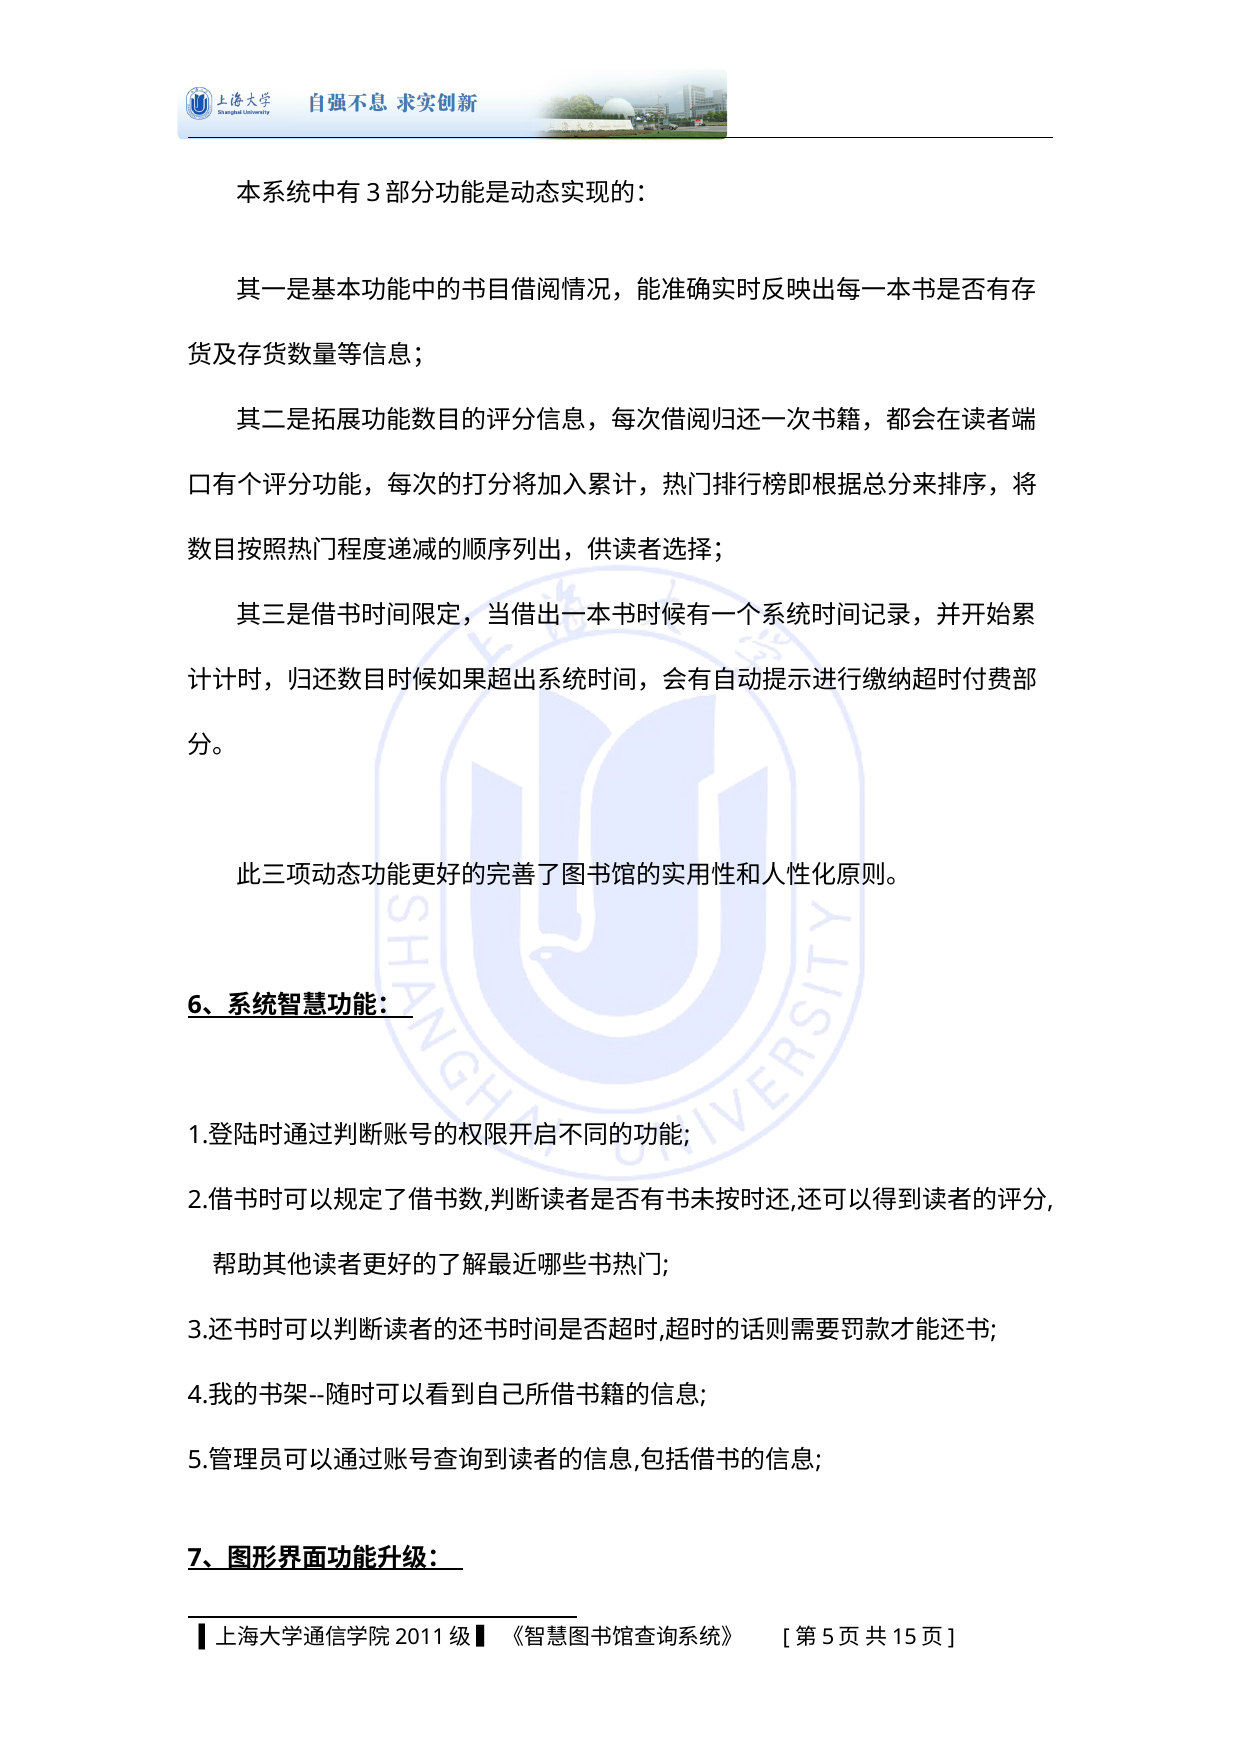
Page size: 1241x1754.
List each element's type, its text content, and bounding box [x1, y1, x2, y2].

text 其三是借书时间限定，当借出一本书时候有一个系统时间记录，并开始累计计时，归还数目时候如果超出系统时间，会有自动提示进行缴纳超时付费部分。 [187, 580, 1053, 775]
text 其一是基本功能中的书目借阅情况，能准确实时反映出每一本书是否有存货及存货数量等信息； [187, 255, 1053, 385]
text 7、图形界面功能升级： [187, 1523, 1053, 1588]
text 2.借书时可以规定了借书数,判断读者是否有书未按时还,还可以得到读者的评分,帮助其他读者更好的了解最近哪些书热门; [187, 1165, 1053, 1295]
text 本系统中有3部分功能是动态实现的： [187, 158, 1053, 223]
text 1.登陆时通过判断账号的权限开启不同的功能; [187, 1100, 1053, 1165]
text 此三项动态功能更好的完善了图书馆的实用性和人性化原则。 [187, 840, 1053, 905]
picture [177, 69, 728, 140]
text 其二是拓展功能数目的评分信息，每次借阅归还一次书籍，都会在读者端口有个评分功能，每次的打分将加入累计，热门排行榜即根据总分来排序，将数目按照热门程度递减的顺序列出，供读者选择； [187, 385, 1053, 580]
text 5.管理员可以通过账号查询到读者的信息,包括借书的信息; [187, 1425, 1053, 1490]
text 3.还书时可以判断读者的还书时间是否超时,超时的话则需要罚款才能还书; [187, 1295, 1053, 1360]
text 4.我的书架--随时可以看到自己所借书籍的信息; [187, 1360, 1053, 1425]
text 6、系统智慧功能： [187, 970, 1053, 1035]
